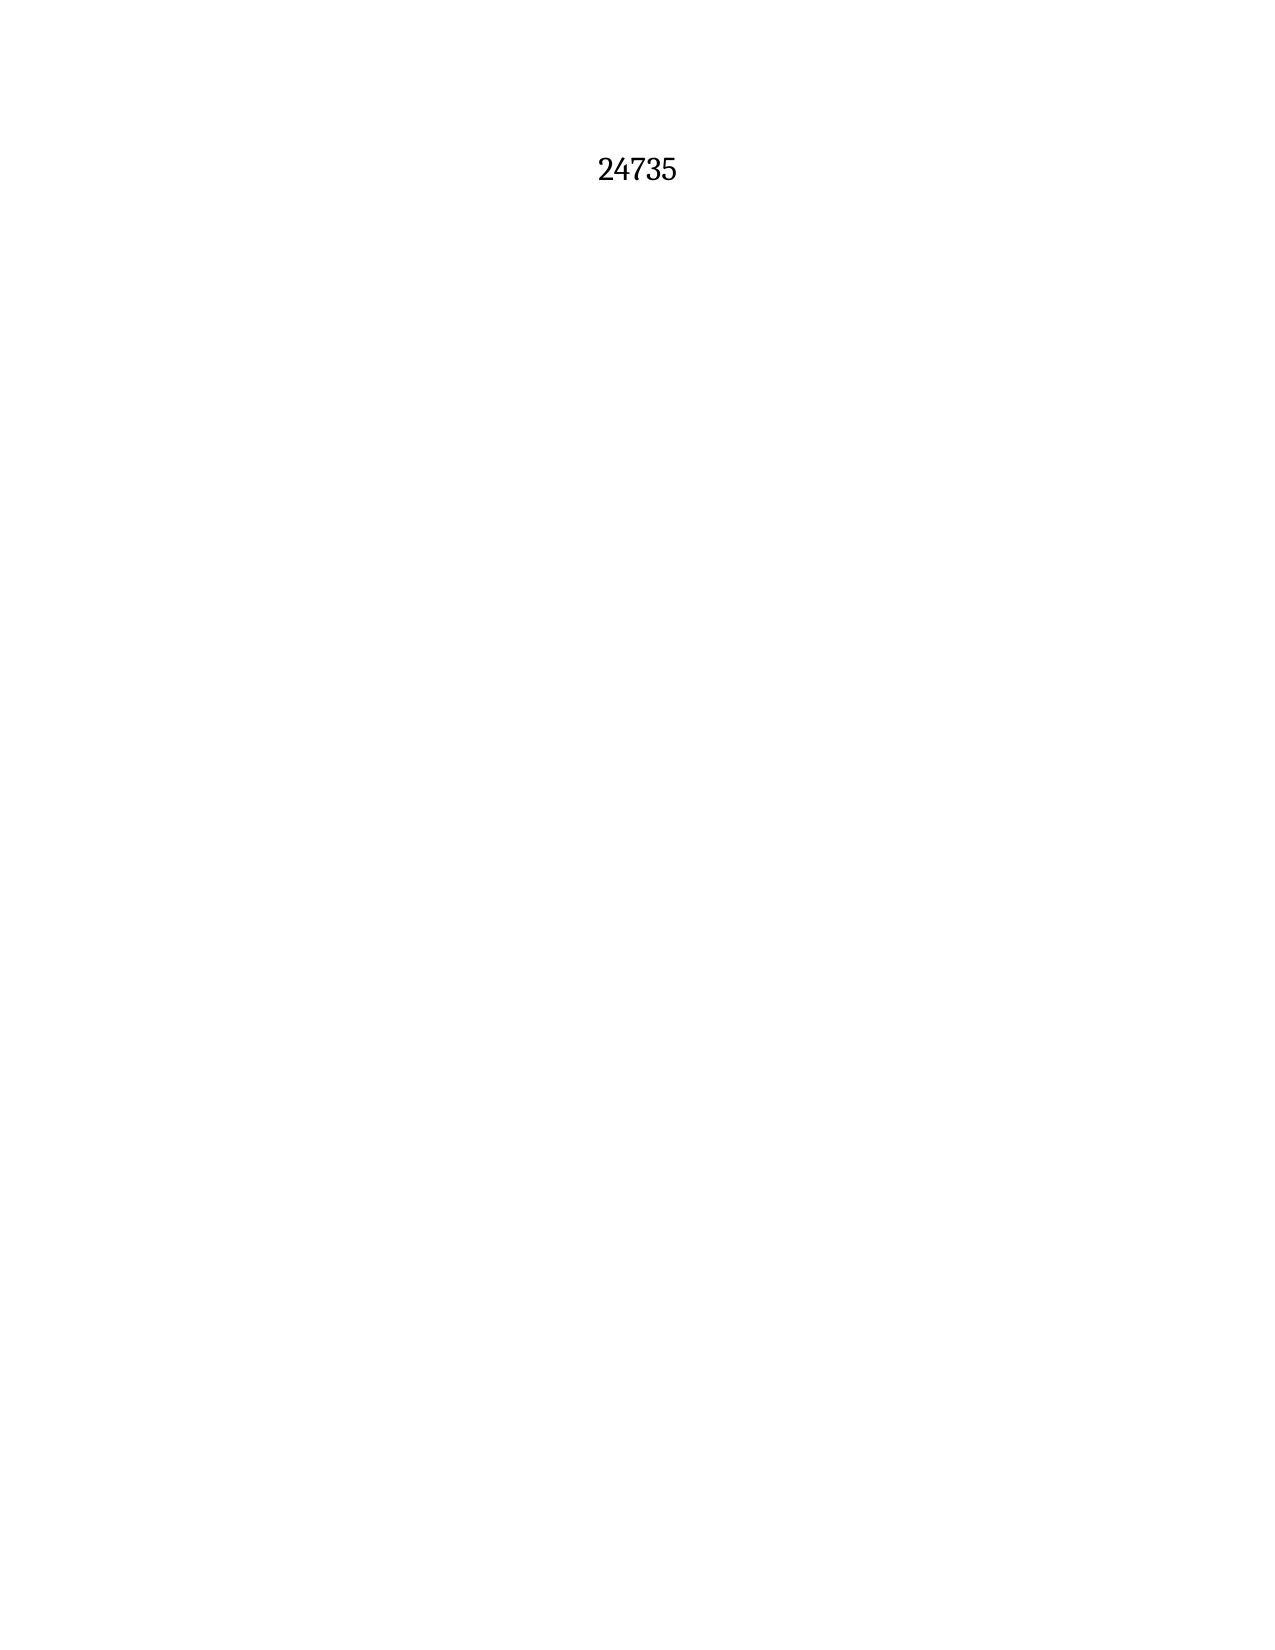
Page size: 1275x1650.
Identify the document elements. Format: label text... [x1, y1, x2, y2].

text 24735 [150, 150, 1125, 188]
